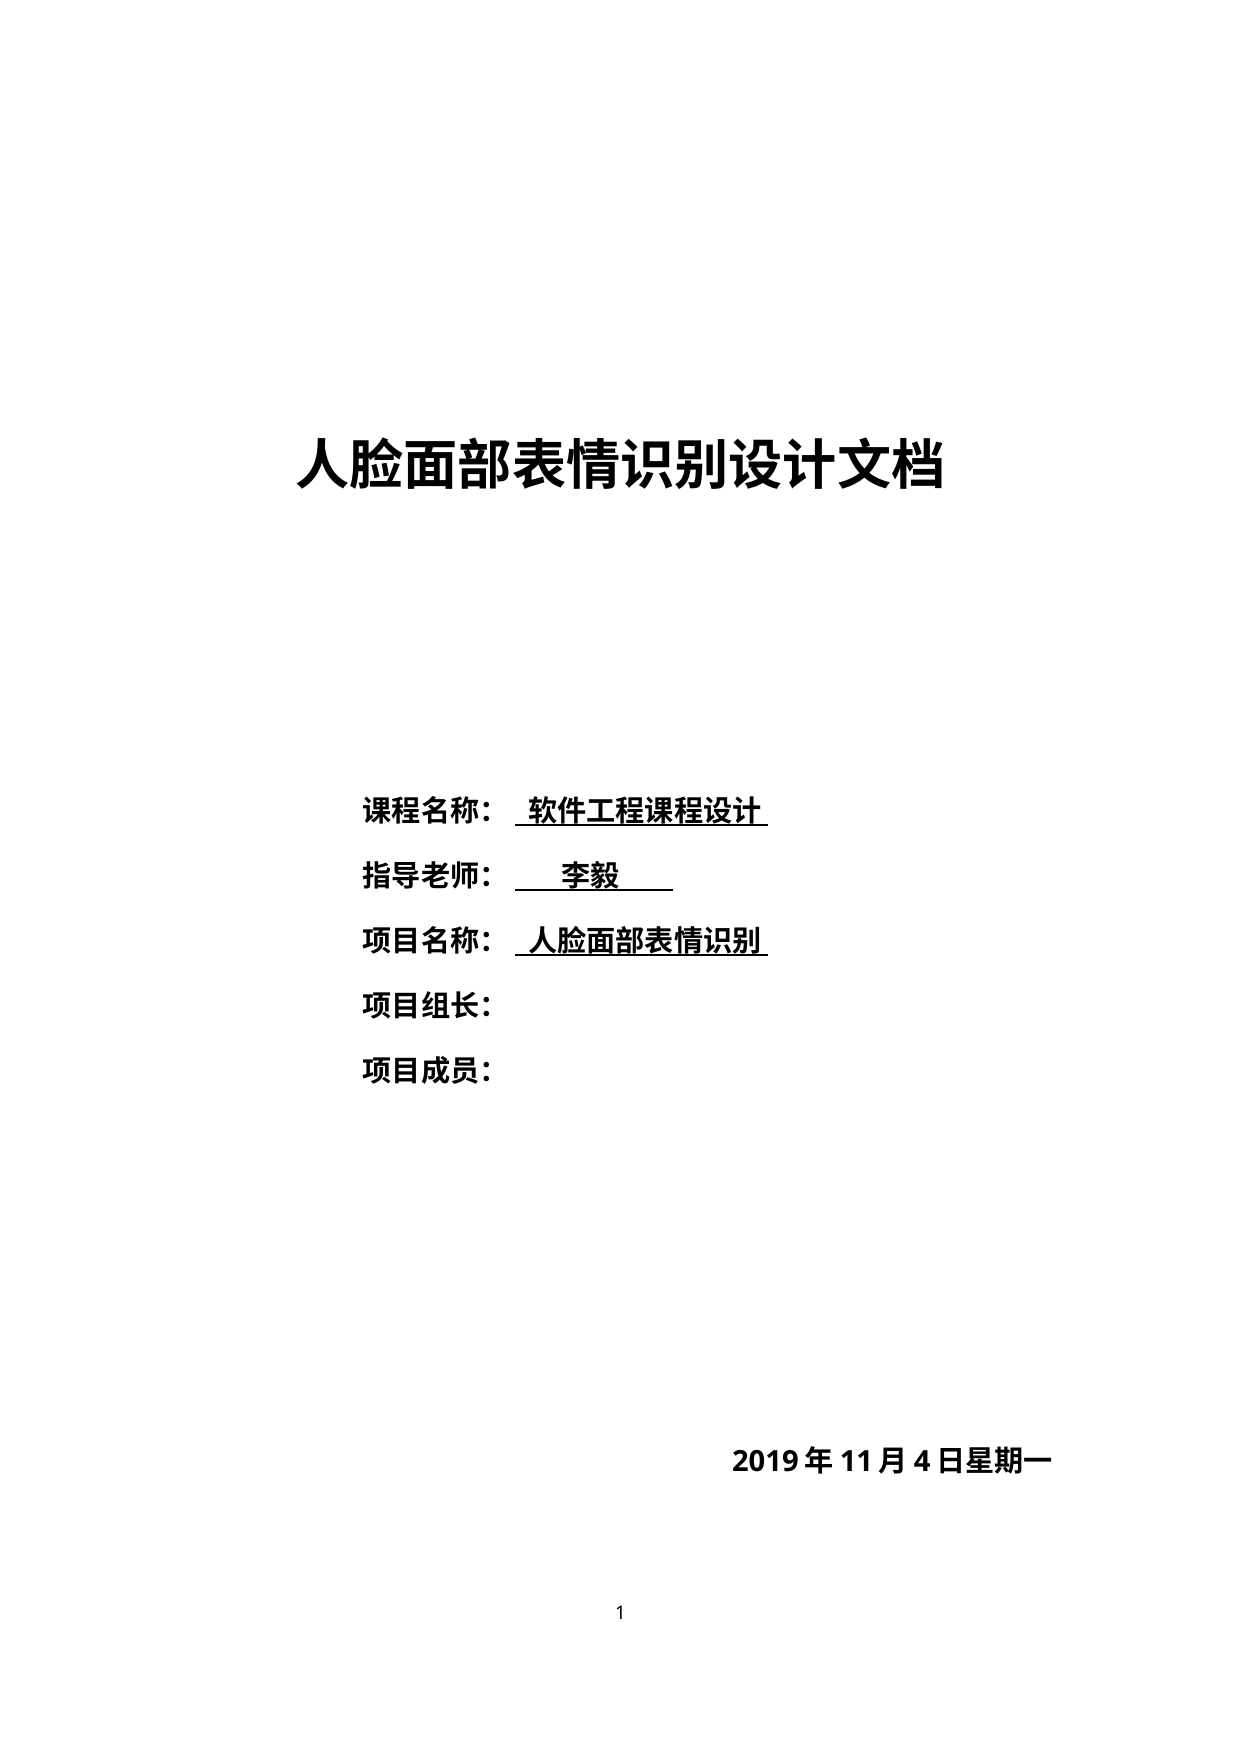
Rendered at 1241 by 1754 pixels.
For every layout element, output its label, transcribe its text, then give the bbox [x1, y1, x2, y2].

list 2019年11月4日星期一 [479, 1426, 1053, 1491]
text 课程名称： 软件工程课程设计 [319, 776, 1053, 841]
text 项目成员： [319, 1036, 1053, 1101]
text 项目名称： 人脸面部表情识别 [319, 906, 1053, 971]
text 指导老师： 李毅 [187, 841, 1053, 906]
text 项目组长： [319, 971, 1053, 1036]
title 人脸面部表情识别设计文档 [187, 412, 1053, 510]
